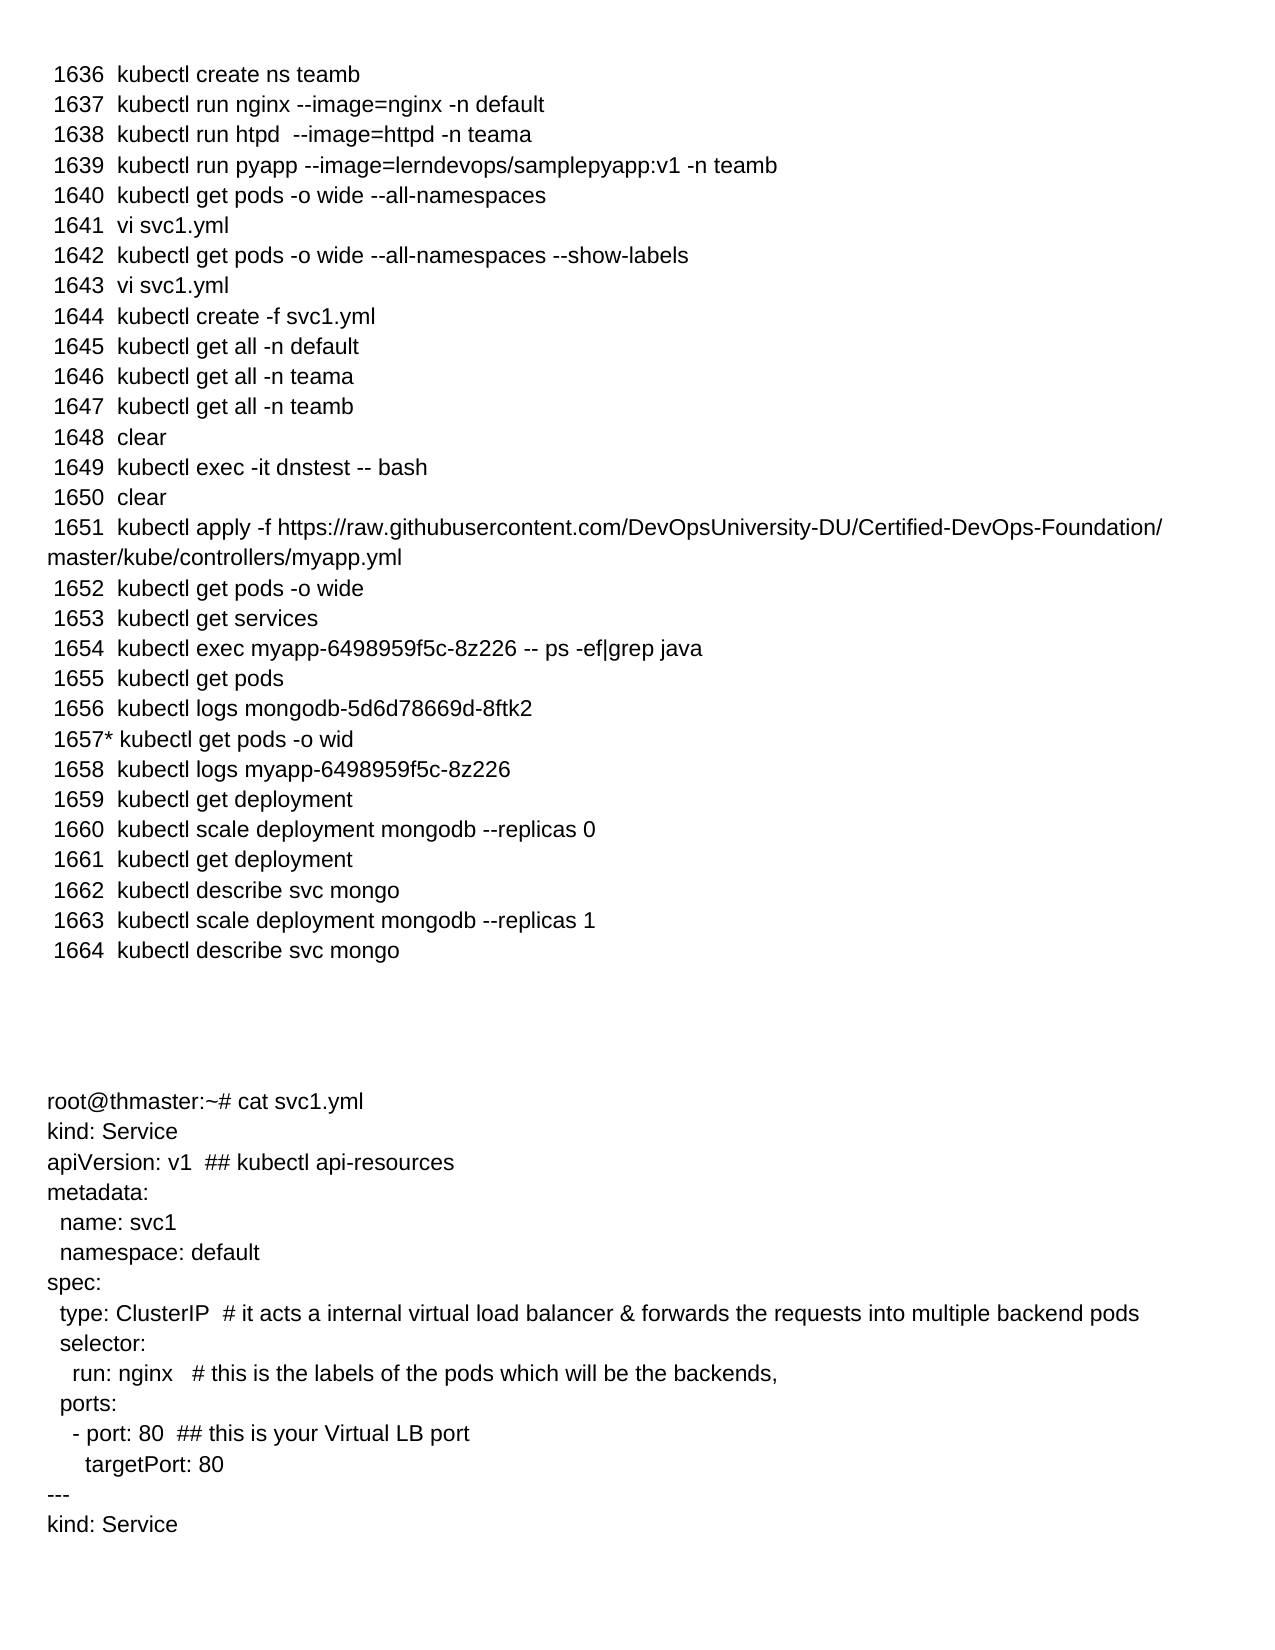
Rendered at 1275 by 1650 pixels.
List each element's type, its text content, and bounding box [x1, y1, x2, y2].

text 1643 vi svc1.yml [47, 272, 1228, 299]
text spec: [47, 1269, 1228, 1296]
text kind: Service [47, 1511, 1228, 1537]
text 1662 kubectl describe svc mongo [47, 877, 1228, 903]
text 1648 clear [47, 423, 1228, 450]
text 1653 kubectl get services [47, 605, 1228, 631]
text metadata: [47, 1179, 1228, 1205]
text namespace: default [47, 1239, 1228, 1265]
text --- [47, 1481, 1228, 1507]
text 1652 kubectl get pods -o wide [47, 574, 1228, 601]
text 1655 kubectl get pods [47, 665, 1228, 691]
text run: nginx # this is the labels of the pods which will be the backends, [47, 1360, 1228, 1386]
text 1658 kubectl logs myapp-6498959f5c-8z226 [47, 756, 1228, 782]
text - port: 80 ## this is your Virtual LB port [47, 1420, 1228, 1447]
text 1664 kubectl describe svc mongo [47, 937, 1228, 963]
text 1641 vi svc1.yml [47, 212, 1228, 238]
text 1649 kubectl exec -it dnstest -- bash [47, 454, 1228, 480]
text ports: [47, 1390, 1228, 1416]
text 1642 kubectl get pods -o wide --all-namespaces --show-labels [47, 242, 1228, 268]
text 1644 kubectl create -f svc1.yml [47, 303, 1228, 329]
text 1650 clear [47, 484, 1228, 510]
text 1640 kubectl get pods -o wide --all-namespaces [47, 182, 1228, 208]
text 1647 kubectl get all -n teamb [47, 393, 1228, 419]
text 1638 kubectl run htpd --image=httpd -n teama [47, 121, 1228, 148]
text 1656 kubectl logs mongodb-5d6d78669d-8ftk2 [47, 695, 1228, 722]
text root@thmaster:~# cat svc1.yml [47, 1088, 1228, 1114]
text 1660 kubectl scale deployment mongodb --replicas 0 [47, 816, 1228, 842]
text 1654 kubectl exec myapp-6498959f5c-8z226 -- ps -ef|grep java [47, 635, 1228, 661]
text 1645 kubectl get all -n default [47, 333, 1228, 359]
text 1636 kubectl create ns teamb [47, 61, 1228, 87]
text 1651 kubectl apply -f https://raw.githubusercontent.com/DevOpsUniversity-DU/Certified-DevOps-Foundation/master/kube/controllers/myapp.yml [47, 514, 1228, 571]
text 1657* kubectl get pods -o wid [47, 726, 1228, 752]
text 1637 kubectl run nginx --image=nginx -n default [47, 91, 1228, 117]
text name: svc1 [47, 1209, 1228, 1235]
text selector: [47, 1330, 1228, 1356]
text type: ClusterIP # it acts a internal virtual load balancer & forwards the requests into multiple backend pods [47, 1299, 1228, 1326]
text kind: Service [47, 1118, 1228, 1144]
text apiVersion: v1 ## kubectl api-resources [47, 1148, 1228, 1175]
text 1661 kubectl get deployment [47, 846, 1228, 873]
text 1646 kubectl get all -n teama [47, 363, 1228, 389]
text 1659 kubectl get deployment [47, 786, 1228, 812]
text targetPort: 80 [47, 1451, 1228, 1477]
text 1639 kubectl run pyapp --image=lerndevops/samplepyapp:v1 -n teamb [47, 152, 1228, 178]
text 1663 kubectl scale deployment mongodb --replicas 1 [47, 907, 1228, 933]
